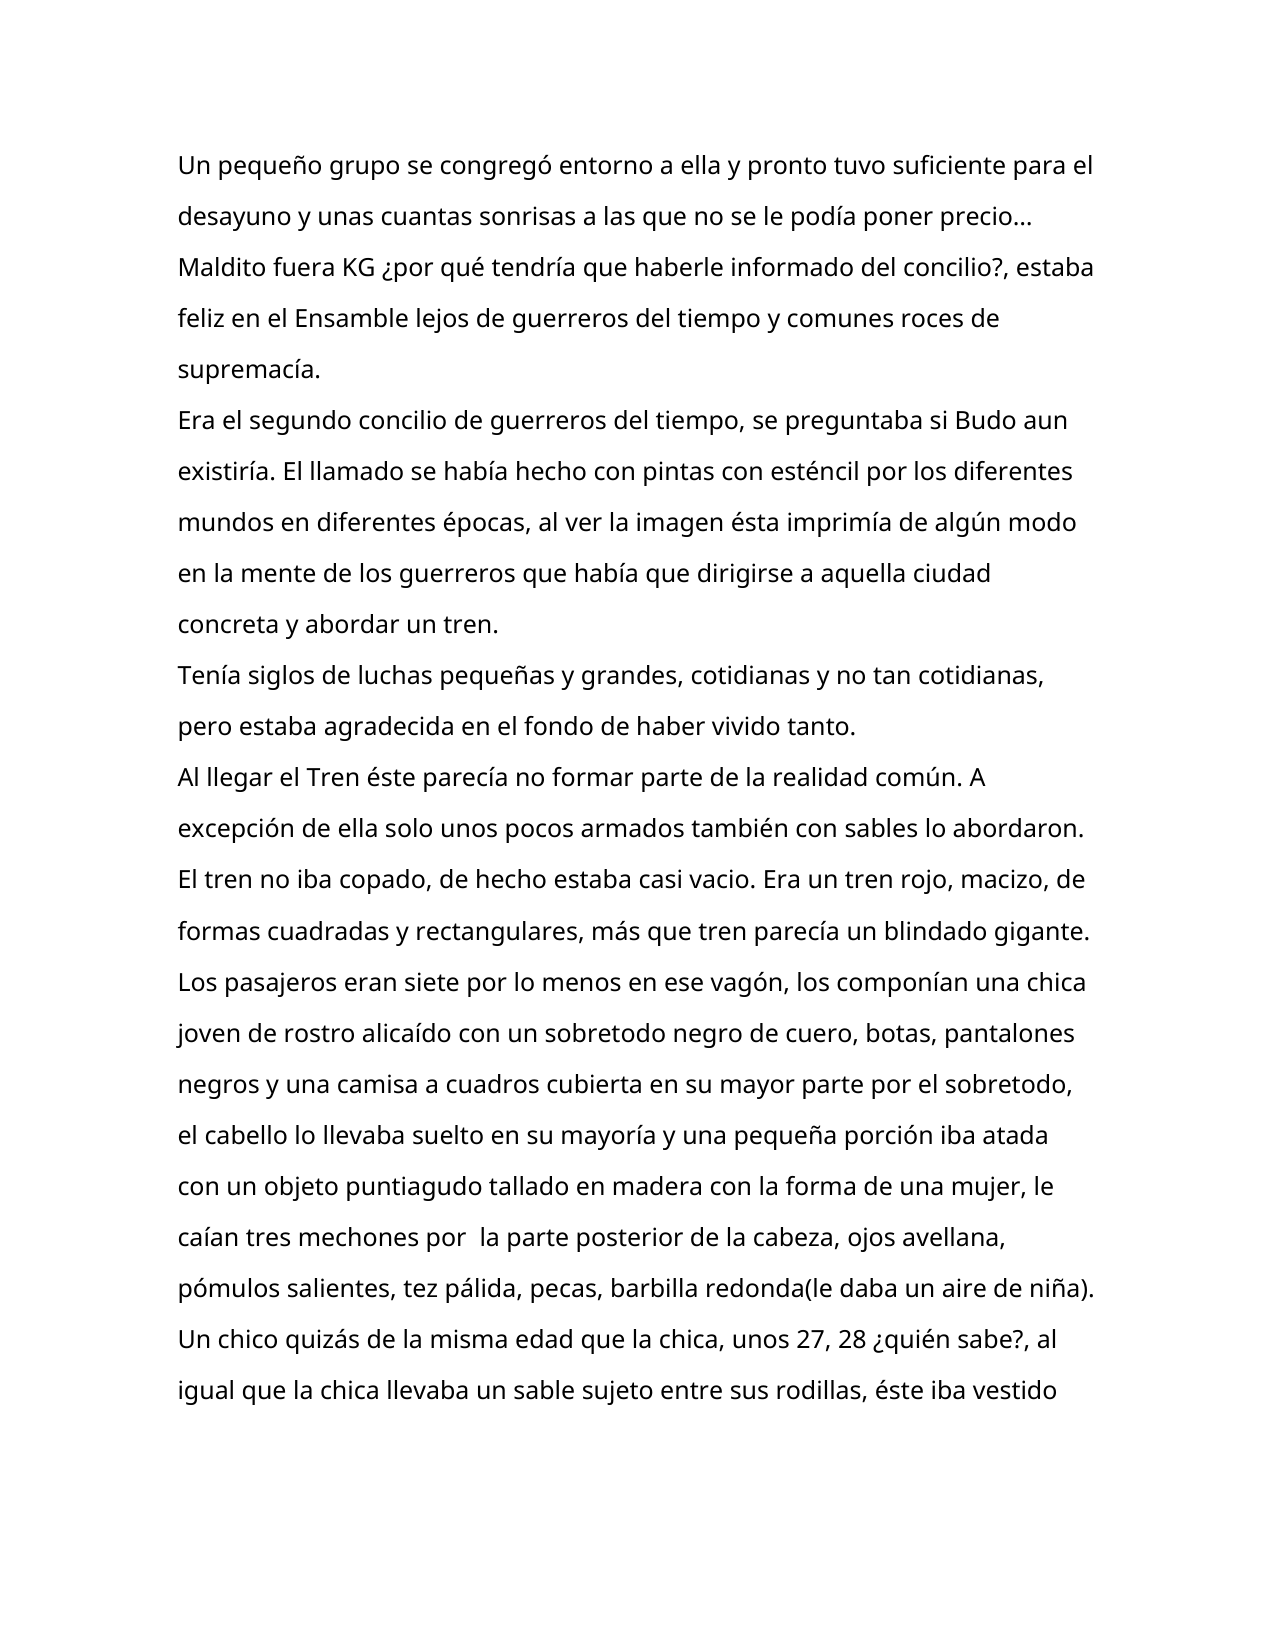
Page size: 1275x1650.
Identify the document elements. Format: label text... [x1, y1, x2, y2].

text Era el segundo concilio de guerreros del tiempo, se preguntaba si Budo aun existiría. El llamado se había hecho con pintas con esténcil por los diferentes mundos en diferentes épocas, al ver la imagen ésta imprimía de algún modo en la mente de los guerreros que había que dirigirse a aquella ciudad concreta y abordar un tren. [177, 403, 1098, 641]
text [177, 1322, 1098, 1407]
text Tenía siglos de luchas pequeñas y grandes, cotidianas y no tan cotidianas, pero estaba agradecida en el fondo de haber vivido tanto. [177, 658, 1098, 743]
text Al llegar el Tren éste parecía no formar parte de la realidad común. A excepción de ella solo unos pocos armados también con sables lo abordaron. [177, 760, 1098, 845]
text Los pasajeros eran siete por lo menos en ese vagón, los componían una chica joven de rostro alicaído con un sobretodo negro de cuero, botas, pantalones negros y una camisa a cuadros cubierta en su mayor parte por el sobretodo, el cabello lo llevaba suelto en su mayoría y una pequeña porción iba atada con un objeto puntiagudo tallado en madera con la forma de una mujer, le caían tres mechones por la parte posterior de la cabeza, ojos avellana, pómulos salientes, tez pálida, pecas, barbilla redonda(le daba un aire de niña). [177, 964, 1098, 1304]
text El tren no iba copado, de hecho estaba casi vacio. Era un tren rojo, macizo, de formas cuadradas y rectangulares, más que tren parecía un blindado gigante. [177, 862, 1098, 947]
text Maldito fuera KG ¿por qué tendría que haberle informado del concilio?, estaba feliz en el Ensamble lejos de guerreros del tiempo y comunes roces de supremacía. [177, 250, 1098, 386]
text Un pequeño grupo se congregó entorno a ella y pronto tuvo suficiente para el desayuno y unas cuantas sonrisas a las que no se le podía poner precio… [177, 148, 1098, 233]
